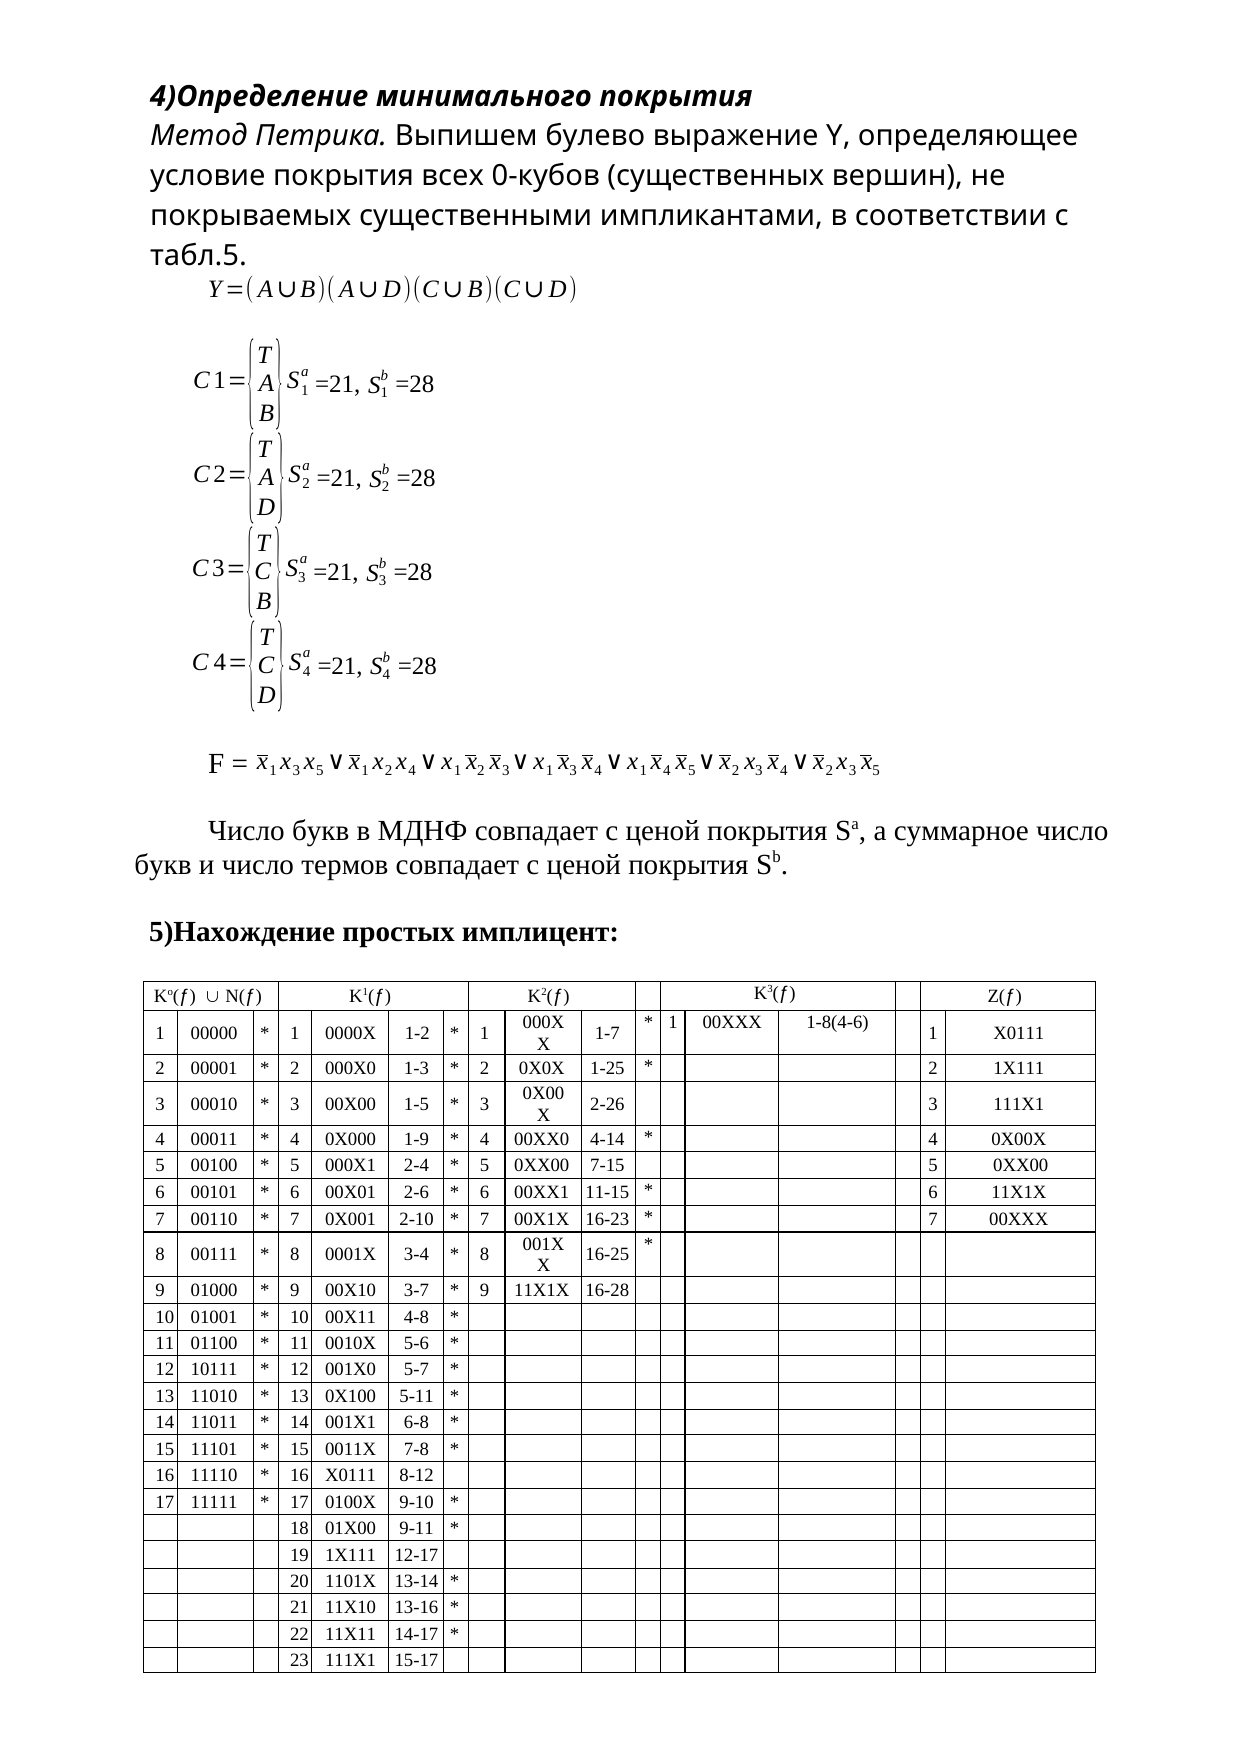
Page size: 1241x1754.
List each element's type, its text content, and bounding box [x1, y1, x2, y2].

table_cell [946, 1331, 1095, 1355]
table_cell [582, 1621, 635, 1647]
table_cell [779, 1233, 895, 1276]
table_cell 14 [144, 1410, 177, 1434]
table_cell 11011 [178, 1410, 253, 1434]
table_cell [469, 1356, 504, 1382]
table_cell [254, 1541, 278, 1567]
table_cell 7 [469, 1206, 504, 1231]
table_cell 13 [279, 1383, 311, 1409]
table_cell 7 [921, 1206, 945, 1231]
table_cell [686, 1462, 778, 1488]
table_cell 4 [469, 1126, 504, 1151]
table_cell [946, 1621, 1095, 1647]
table_cell [469, 1331, 504, 1355]
table_cell [506, 1489, 581, 1513]
table_cell [144, 1594, 177, 1620]
table_cell [896, 1594, 920, 1620]
table_cell 2 [921, 1055, 945, 1081]
table_cell [686, 1621, 778, 1647]
table_cell 4-8 [389, 1304, 443, 1329]
table_cell 11X11 [312, 1621, 388, 1647]
table_cell [254, 1621, 278, 1647]
table_cell 5-11 [389, 1383, 443, 1409]
table_cell 16 [279, 1462, 311, 1488]
table_cell 3 [469, 1082, 504, 1125]
table_cell [582, 1648, 635, 1672]
table_cell 5 [144, 1152, 177, 1177]
table_cell [469, 1594, 504, 1620]
table_cell 3 [921, 1082, 945, 1125]
table_cell 1 [661, 1011, 684, 1054]
table_cell [469, 1383, 504, 1409]
table_cell * [254, 1383, 278, 1409]
table_cell * [444, 1356, 468, 1382]
table_cell [686, 1356, 778, 1382]
table_cell [661, 1179, 684, 1204]
table_cell 11110 [178, 1462, 253, 1488]
table_cell [779, 1569, 895, 1593]
table_cell [469, 1569, 504, 1593]
table_cell * [444, 1055, 468, 1081]
table_cell 13-16 [389, 1594, 443, 1620]
table_cell 3-4 [389, 1233, 443, 1276]
table_cell * [254, 1435, 278, 1461]
table_cell 2 [469, 1055, 504, 1081]
list F = [134, 746, 1165, 780]
table_cell [896, 1055, 920, 1081]
table_cell [686, 1383, 778, 1409]
table_cell [661, 1055, 684, 1081]
table_cell [946, 1383, 1095, 1409]
table_cell [946, 1435, 1095, 1461]
table_cell [946, 1569, 1095, 1593]
table_cell * [636, 1206, 660, 1231]
table_cell 00001 [178, 1055, 253, 1081]
table_cell 01100 [178, 1331, 253, 1355]
table_cell [896, 1569, 920, 1593]
table_cell 1-7 [582, 1011, 635, 1054]
table_cell 5-6 [389, 1331, 443, 1355]
table_cell * [444, 1594, 468, 1620]
table_cell * [444, 1331, 468, 1355]
table_cell 11111 [178, 1489, 253, 1513]
table_cell [661, 1383, 684, 1409]
table_cell [686, 1541, 778, 1567]
table_cell [779, 1383, 895, 1409]
table_cell * [444, 1126, 468, 1151]
table_cell 1-5 [389, 1082, 443, 1125]
table_cell [686, 1515, 778, 1540]
table_cell [444, 1462, 468, 1488]
table_cell 14-17 [389, 1621, 443, 1647]
table_cell 11X1X [946, 1179, 1095, 1204]
table_cell 8 [279, 1233, 311, 1276]
table_cell 15-17 [389, 1648, 443, 1672]
table_cell [779, 1304, 895, 1329]
table_cell 14 [279, 1410, 311, 1434]
table_cell [896, 1179, 920, 1204]
table_cell [469, 1541, 504, 1567]
table_cell * [254, 1356, 278, 1382]
table_cell 000X1 [312, 1152, 388, 1177]
table_cell [178, 1569, 253, 1593]
table_cell 0001X [312, 1233, 388, 1276]
table_cell * [254, 1489, 278, 1513]
table_cell [469, 1489, 504, 1513]
table_cell * [444, 1410, 468, 1434]
table_cell [779, 1126, 895, 1151]
table_cell [896, 1233, 920, 1276]
table_cell [506, 1410, 581, 1434]
table_cell [779, 1489, 895, 1513]
table_cell 01001 [178, 1304, 253, 1329]
table_cell 7-15 [582, 1152, 635, 1177]
table_cell [506, 1541, 581, 1567]
table_cell [661, 1206, 684, 1231]
table_cell [686, 1410, 778, 1434]
table_cell 00XX1 [506, 1179, 581, 1204]
table_cell * [254, 1152, 278, 1177]
table_cell * [444, 1011, 468, 1054]
table_cell [896, 1462, 920, 1488]
table_cell 9 [144, 1277, 177, 1303]
table_cell [506, 1331, 581, 1355]
table_cell 8 [469, 1233, 504, 1276]
table_cell 12 [144, 1356, 177, 1382]
table_cell [779, 1277, 895, 1303]
table_cell [896, 1011, 920, 1054]
table_cell * [254, 1082, 278, 1125]
table_cell 16-28 [582, 1277, 635, 1303]
table_cell 1-25 [582, 1055, 635, 1081]
table_cell * [636, 1055, 660, 1081]
table_cell 0X100 [312, 1383, 388, 1409]
table_cell [661, 1277, 684, 1303]
table_cell 9 [279, 1277, 311, 1303]
table_cell 6 [469, 1179, 504, 1204]
table_cell [469, 1304, 504, 1329]
table_cell 0XX00 [506, 1152, 581, 1177]
table_cell [896, 1126, 920, 1151]
table_cell 1 [921, 1011, 945, 1054]
table_cell 00110 [178, 1206, 253, 1231]
table_cell [636, 1152, 660, 1177]
table_cell [921, 1515, 945, 1540]
text 5)Нахождение простых имплицент: [149, 914, 1165, 948]
table_header K1(ƒ) [279, 982, 468, 1010]
table_cell [506, 1435, 581, 1461]
table_cell [636, 1410, 660, 1434]
table_cell 00010 [178, 1082, 253, 1125]
table_cell 3-7 [389, 1277, 443, 1303]
table_cell 4-14 [582, 1126, 635, 1151]
table_cell 11 [144, 1331, 177, 1355]
table_cell [636, 1356, 660, 1382]
table_cell * [254, 1233, 278, 1276]
table_cell 10 [144, 1304, 177, 1329]
table_cell [636, 1331, 660, 1355]
table_cell 16 [144, 1462, 177, 1488]
table_cell [469, 1435, 504, 1461]
table_header Ko(ƒ) N(ƒ) [144, 982, 278, 1010]
table_cell [582, 1489, 635, 1513]
table_cell [178, 1621, 253, 1647]
table_cell [946, 1648, 1095, 1672]
table_cell 0100X [312, 1489, 388, 1513]
table_cell [469, 1410, 504, 1434]
table_cell [582, 1383, 635, 1409]
table_cell 1-9 [389, 1126, 443, 1151]
list =21, =28 [149, 619, 1165, 713]
table_cell [178, 1648, 253, 1672]
table_cell [506, 1462, 581, 1488]
table_cell [686, 1331, 778, 1355]
table_cell [686, 1126, 778, 1151]
table_cell [636, 1541, 660, 1567]
table_cell 6 [279, 1179, 311, 1204]
table_cell [779, 1435, 895, 1461]
table_cell 4 [144, 1126, 177, 1151]
table_cell [946, 1277, 1095, 1303]
table_cell [921, 1331, 945, 1355]
table_cell * [254, 1011, 278, 1054]
table_cell 11X1X [506, 1277, 581, 1303]
table_cell [506, 1621, 581, 1647]
table_cell [921, 1304, 945, 1329]
table_cell 6 [921, 1179, 945, 1204]
table_cell 1 [469, 1011, 504, 1054]
table_cell [636, 1569, 660, 1593]
table_cell [779, 1152, 895, 1177]
table_cell [636, 1082, 660, 1125]
table_cell 5 [469, 1152, 504, 1177]
table_cell [144, 1621, 177, 1647]
table_cell [661, 1541, 684, 1567]
table_cell [686, 1304, 778, 1329]
table_cell [686, 1179, 778, 1204]
table_cell [506, 1304, 581, 1329]
table_cell [921, 1541, 945, 1567]
table_cell [636, 1462, 660, 1488]
table_cell 00111 [178, 1233, 253, 1276]
table_cell 11-15 [582, 1179, 635, 1204]
table_cell [582, 1410, 635, 1434]
table_cell * [444, 1515, 468, 1540]
table_cell [661, 1410, 684, 1434]
table_cell [636, 1515, 660, 1540]
table_cell [661, 1082, 684, 1125]
table_cell 01X00 [312, 1515, 388, 1540]
table_cell * [636, 1011, 660, 1054]
table_cell [921, 1410, 945, 1434]
table_cell 20 [279, 1569, 311, 1593]
table_cell 2 [144, 1055, 177, 1081]
table_cell [636, 1648, 660, 1672]
table_cell 7-8 [389, 1435, 443, 1461]
table_cell [686, 1648, 778, 1672]
table_cell 11101 [178, 1435, 253, 1461]
table_cell 12-17 [389, 1541, 443, 1567]
table_cell [779, 1179, 895, 1204]
table_header K2(ƒ) [469, 982, 635, 1010]
table_cell [921, 1383, 945, 1409]
table_cell 00XXX [686, 1011, 778, 1054]
table_cell 8 [144, 1233, 177, 1276]
table_cell 6 [144, 1179, 177, 1204]
table_cell [686, 1277, 778, 1303]
table_cell 0011X [312, 1435, 388, 1461]
table_cell 7 [144, 1206, 177, 1231]
table_cell [946, 1462, 1095, 1488]
table_cell 0X001 [312, 1206, 388, 1231]
table_cell 1X111 [946, 1055, 1095, 1081]
table_cell 16-25 [582, 1233, 635, 1276]
table_cell [686, 1055, 778, 1081]
table_cell [946, 1304, 1095, 1329]
table_cell [921, 1569, 945, 1593]
table_cell 1101X [312, 1569, 388, 1593]
table_cell [469, 1648, 504, 1672]
list =21, =28 [150, 431, 1165, 525]
table_cell [636, 1621, 660, 1647]
table_cell [779, 1331, 895, 1355]
table_cell [921, 1462, 945, 1488]
table_cell * [254, 1206, 278, 1231]
table_cell 00XX0 [506, 1126, 581, 1151]
table_cell [779, 1410, 895, 1434]
table_cell [582, 1356, 635, 1382]
table_cell 00X1X [506, 1206, 581, 1231]
table_cell * [444, 1489, 468, 1513]
table_cell * [254, 1277, 278, 1303]
table_cell [661, 1435, 684, 1461]
table_cell [582, 1462, 635, 1488]
table_cell [661, 1126, 684, 1151]
table_cell [946, 1356, 1095, 1382]
table_cell * [444, 1277, 468, 1303]
table_cell [686, 1233, 778, 1276]
table_cell 15 [144, 1435, 177, 1461]
table_cell [779, 1462, 895, 1488]
table_cell [469, 1621, 504, 1647]
table_cell [779, 1515, 895, 1540]
table_cell 7 [279, 1206, 311, 1231]
table_cell 12 [279, 1356, 311, 1382]
table_cell [946, 1233, 1095, 1276]
list Число букв в МДНФ совпадает с ценой покрытия Sa, а суммарное число букв и число термов совпадает с ценой покрытия Sb. [134, 813, 1165, 881]
table_cell [506, 1383, 581, 1409]
table_cell [896, 1331, 920, 1355]
table_cell 00XXX [946, 1206, 1095, 1231]
table_cell * [444, 1569, 468, 1593]
table_cell [946, 1515, 1095, 1540]
table_cell 001XX [506, 1233, 581, 1276]
table_cell * [444, 1152, 468, 1177]
table_cell [661, 1304, 684, 1329]
table_cell 4 [279, 1126, 311, 1151]
table_cell 2-4 [389, 1152, 443, 1177]
table_cell 6-8 [389, 1410, 443, 1434]
table_cell [582, 1515, 635, 1540]
table_cell 0X000 [312, 1126, 388, 1151]
table_cell [254, 1569, 278, 1593]
table_cell [178, 1541, 253, 1567]
table_cell [661, 1331, 684, 1355]
table_cell 9 [469, 1277, 504, 1303]
table_cell [921, 1594, 945, 1620]
table_cell * [636, 1126, 660, 1151]
table_cell 1 [279, 1011, 311, 1054]
table_cell 0010X [312, 1331, 388, 1355]
table_cell [896, 1621, 920, 1647]
table_cell [896, 1383, 920, 1409]
table_cell [506, 1594, 581, 1620]
table_cell [661, 1233, 684, 1276]
table_cell 9-10 [389, 1489, 443, 1513]
table_cell [582, 1541, 635, 1567]
table_cell [506, 1569, 581, 1593]
table_cell 3 [279, 1082, 311, 1125]
table_cell 18 [279, 1515, 311, 1540]
table_cell 00X11 [312, 1304, 388, 1329]
table_header K3(ƒ) [661, 982, 895, 1010]
table_cell [896, 1435, 920, 1461]
table_cell 11010 [178, 1383, 253, 1409]
table_cell 11X10 [312, 1594, 388, 1620]
table_cell 00X00 [312, 1082, 388, 1125]
table_cell [661, 1152, 684, 1177]
table_cell [779, 1082, 895, 1125]
table_cell 00011 [178, 1126, 253, 1151]
table_cell [144, 1569, 177, 1593]
table_cell [779, 1541, 895, 1567]
table_cell 00X10 [312, 1277, 388, 1303]
table_cell * [444, 1435, 468, 1461]
table_cell * [254, 1126, 278, 1151]
table_cell [896, 1648, 920, 1672]
table_cell 16-23 [582, 1206, 635, 1231]
table_cell [946, 1489, 1095, 1513]
table_cell [946, 1410, 1095, 1434]
table_cell * [444, 1383, 468, 1409]
table_cell * [444, 1304, 468, 1329]
table_cell 1-3 [389, 1055, 443, 1081]
table_cell [636, 1435, 660, 1461]
table_cell [582, 1569, 635, 1593]
table_cell 23 [279, 1648, 311, 1672]
table_cell 17 [279, 1489, 311, 1513]
table_cell 1-2 [389, 1011, 443, 1054]
table_cell [896, 1356, 920, 1382]
table_cell 01000 [178, 1277, 253, 1303]
table_cell 001X1 [312, 1410, 388, 1434]
table_cell [896, 1541, 920, 1567]
table_cell [506, 1515, 581, 1540]
table_cell [144, 1648, 177, 1672]
table_cell 111X1 [312, 1648, 388, 1672]
table_cell [896, 1489, 920, 1513]
table_cell 8-12 [389, 1462, 443, 1488]
table_cell [686, 1206, 778, 1231]
table_cell 0X00X [946, 1126, 1095, 1151]
table_cell [896, 1206, 920, 1231]
table_cell [661, 1462, 684, 1488]
table_cell 0XX00 [946, 1152, 1095, 1177]
table_cell 10 [279, 1304, 311, 1329]
table_cell X0111 [312, 1462, 388, 1488]
table_cell [921, 1356, 945, 1382]
table_cell 1X111 [312, 1541, 388, 1567]
table_cell 000X0 [312, 1055, 388, 1081]
table_cell 2-10 [389, 1206, 443, 1231]
table_cell [921, 1233, 945, 1276]
table_cell [506, 1356, 581, 1382]
table_cell 11 [279, 1331, 311, 1355]
table_cell X0111 [946, 1011, 1095, 1054]
table_cell 17 [144, 1489, 177, 1513]
table_cell [946, 1594, 1095, 1620]
table_header [896, 982, 920, 1010]
list =21, =28 [149, 525, 1165, 619]
table_cell 00101 [178, 1179, 253, 1204]
table_cell [636, 1383, 660, 1409]
table_cell [661, 1515, 684, 1540]
table_cell [779, 1594, 895, 1620]
table_cell [661, 1569, 684, 1593]
table_cell [469, 1515, 504, 1540]
table_cell [254, 1515, 278, 1540]
table_cell [686, 1569, 778, 1593]
table_cell 22 [279, 1621, 311, 1647]
table_cell * [444, 1233, 468, 1276]
table_cell 5-7 [389, 1356, 443, 1382]
table_cell * [636, 1179, 660, 1204]
table_cell * [444, 1621, 468, 1647]
table_cell 0X00X [506, 1082, 581, 1125]
table_cell [896, 1515, 920, 1540]
table_cell [686, 1435, 778, 1461]
table_cell 5 [279, 1152, 311, 1177]
table_cell [686, 1489, 778, 1513]
table_cell 00000 [178, 1011, 253, 1054]
table_cell * [254, 1331, 278, 1355]
table_cell [144, 1515, 177, 1540]
table_cell 2 [279, 1055, 311, 1081]
table_cell [636, 1594, 660, 1620]
table_cell 1 [144, 1011, 177, 1054]
table_cell 3 [144, 1082, 177, 1125]
table_cell [896, 1082, 920, 1125]
table_cell [921, 1435, 945, 1461]
table_cell [636, 1277, 660, 1303]
table_cell 00100 [178, 1152, 253, 1177]
table_cell 00X01 [312, 1179, 388, 1204]
table_cell [444, 1648, 468, 1672]
table_cell * [636, 1233, 660, 1276]
table_cell 2-6 [389, 1179, 443, 1204]
table_cell [896, 1304, 920, 1329]
table_cell * [254, 1410, 278, 1434]
table_cell 10111 [178, 1356, 253, 1382]
table_cell [896, 1277, 920, 1303]
table_cell [921, 1489, 945, 1513]
table_cell 2-26 [582, 1082, 635, 1125]
table_cell [661, 1594, 684, 1620]
table_cell [686, 1082, 778, 1125]
table_cell [444, 1541, 468, 1567]
table_cell * [254, 1462, 278, 1488]
table_cell [779, 1648, 895, 1672]
table_cell [661, 1621, 684, 1647]
table_cell * [444, 1179, 468, 1204]
table_cell [469, 1462, 504, 1488]
table_cell [636, 1489, 660, 1513]
table_cell 1-8(4-6) [779, 1011, 895, 1054]
table_cell [921, 1277, 945, 1303]
table_cell [661, 1648, 684, 1672]
table_cell * [444, 1206, 468, 1231]
table_cell 5 [921, 1152, 945, 1177]
table_cell 13-14 [389, 1569, 443, 1593]
table_cell [661, 1489, 684, 1513]
table_cell [661, 1356, 684, 1382]
table_cell 4 [921, 1126, 945, 1151]
table_cell [779, 1055, 895, 1081]
table_cell [582, 1331, 635, 1355]
table_cell [582, 1594, 635, 1620]
table_cell 0X0X [506, 1055, 581, 1081]
table_cell [686, 1594, 778, 1620]
table_cell * [254, 1304, 278, 1329]
table_cell 000XX [506, 1011, 581, 1054]
table_cell [779, 1621, 895, 1647]
table_cell [582, 1435, 635, 1461]
table_cell 9-11 [389, 1515, 443, 1540]
table_cell [921, 1648, 945, 1672]
table_cell 111X1 [946, 1082, 1095, 1125]
table_cell [178, 1594, 253, 1620]
text 4)Определение минимального покрытия [150, 75, 1165, 115]
table_cell * [254, 1179, 278, 1204]
table_cell [178, 1515, 253, 1540]
table_cell [582, 1304, 635, 1329]
table_cell [779, 1206, 895, 1231]
table_cell [254, 1594, 278, 1620]
table_cell * [444, 1082, 468, 1125]
table_cell [636, 1304, 660, 1329]
table_cell [506, 1648, 581, 1672]
table_cell 13 [144, 1383, 177, 1409]
table_cell [254, 1648, 278, 1672]
table_cell [779, 1356, 895, 1382]
table_cell 15 [279, 1435, 311, 1461]
table_cell 001X0 [312, 1356, 388, 1382]
table_header [636, 982, 660, 1010]
table_cell [921, 1621, 945, 1647]
table_header Z(ƒ) [921, 982, 1095, 1010]
list =21, =28 [150, 337, 1165, 431]
table_cell [686, 1152, 778, 1177]
table_cell 21 [279, 1594, 311, 1620]
table_cell [144, 1541, 177, 1567]
table_cell 19 [279, 1541, 311, 1567]
table_cell * [254, 1055, 278, 1081]
table_cell [896, 1152, 920, 1177]
text Метод Петрика. Выпишем булево выражение Y, определяющее условие покрытия всех 0-кубов (существенных вершин), не покрываемых существенными импликантами, в соответствии с табл.5. [150, 115, 1165, 273]
table_cell [896, 1410, 920, 1434]
table_cell [946, 1541, 1095, 1567]
table_cell 0000X [312, 1011, 388, 1054]
